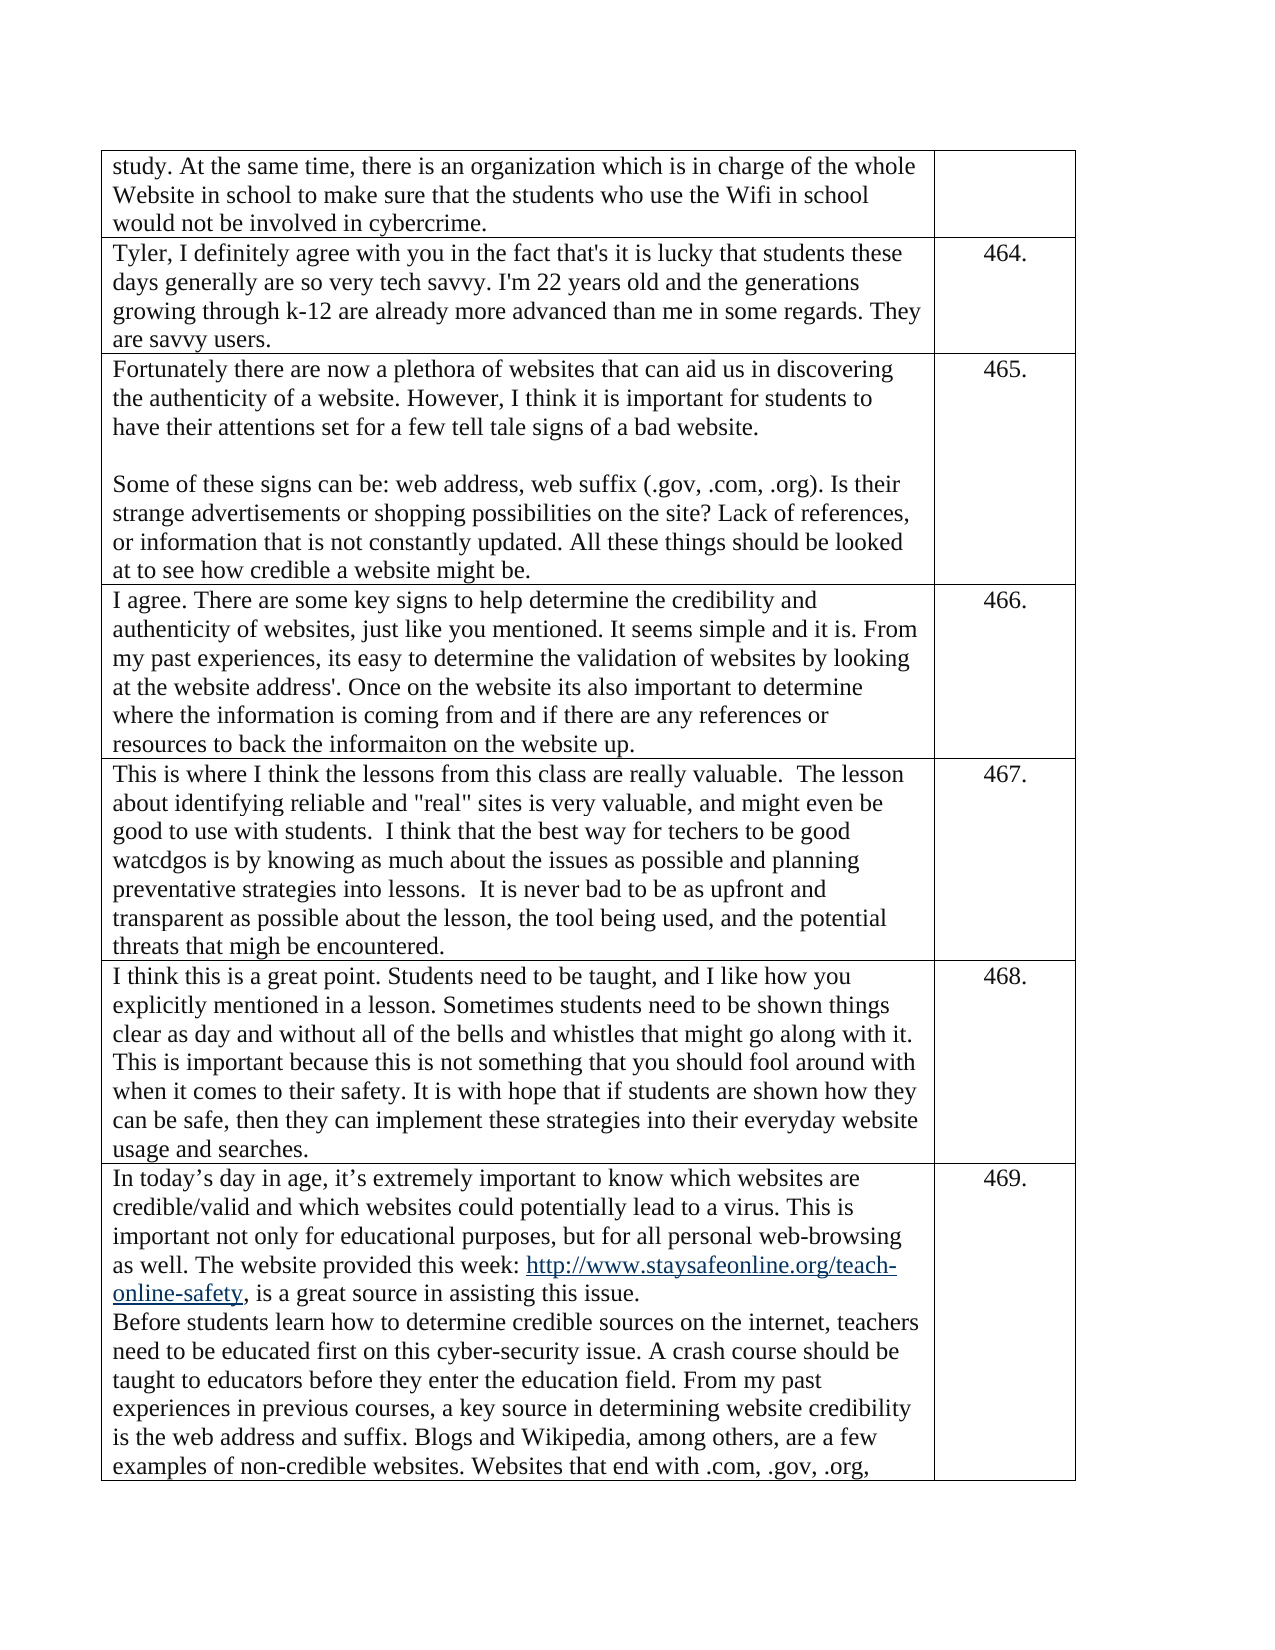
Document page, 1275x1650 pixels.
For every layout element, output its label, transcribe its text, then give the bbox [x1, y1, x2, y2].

table_cell [935, 354, 1075, 584]
table_cell [935, 961, 1075, 1162]
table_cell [102, 151, 934, 237]
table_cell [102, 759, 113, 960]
table_cell [935, 151, 1075, 237]
table_cell I agree. There are some key signs to help determine the credibility and authenticity of websites, just like you mentioned. It seems simple and it is. From my past experiences, its easy to determine the validation of websites by looking at the website address'. Once on the website its also important to determine where the information is coming from and if there are any references or resources to back the informaiton on the website up. [635, 585, 934, 758]
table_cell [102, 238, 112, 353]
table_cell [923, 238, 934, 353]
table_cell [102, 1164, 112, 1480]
table_cell [935, 1164, 1075, 1480]
table_cell This is where I think the lessons from this class are really valuable. The lesson about identifying reliable and "real" sites is very valuable, and might even be good to use with students. I think that the best way for techers to be good watcdgos is by knowing as much about the issues as possible and planning preventative strategies into lessons. It is never bad to be as upfront and transparent as possible about the lesson, the tool being used, and the potential threats that migh be encountered. [445, 759, 934, 960]
table_cell [935, 759, 1075, 960]
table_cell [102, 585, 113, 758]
table_cell [935, 585, 1075, 758]
table_cell Fortunately there are now a plethora of websites that can aid us in discovering the authenticity of a website. However, I think it is important for students to have their attentions set for a few tell tale signs of a bad website. Some of these signs can be: web address, web suffix (.gov, .com, .org). Is their strange advertisements or shopping possibilities on the site? Lack of references, or information that is not constantly updated. All these things should be looked at to see how credible a website might be. [102, 354, 934, 584]
table_cell [935, 238, 1075, 353]
table_cell I think this is a great point. Students need to be taught, and I like how you explicitly mentioned in a lesson. Sometimes students need to be shown things clear as day and without all of the bells and whistles that might go along with it. This is important because this is not something that you should fool around with when it comes to their safety. It is with hope that if students are shown how they can be safe, then they can implement these strategies into their everyday website usage and searches. [102, 961, 934, 1162]
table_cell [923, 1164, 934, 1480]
